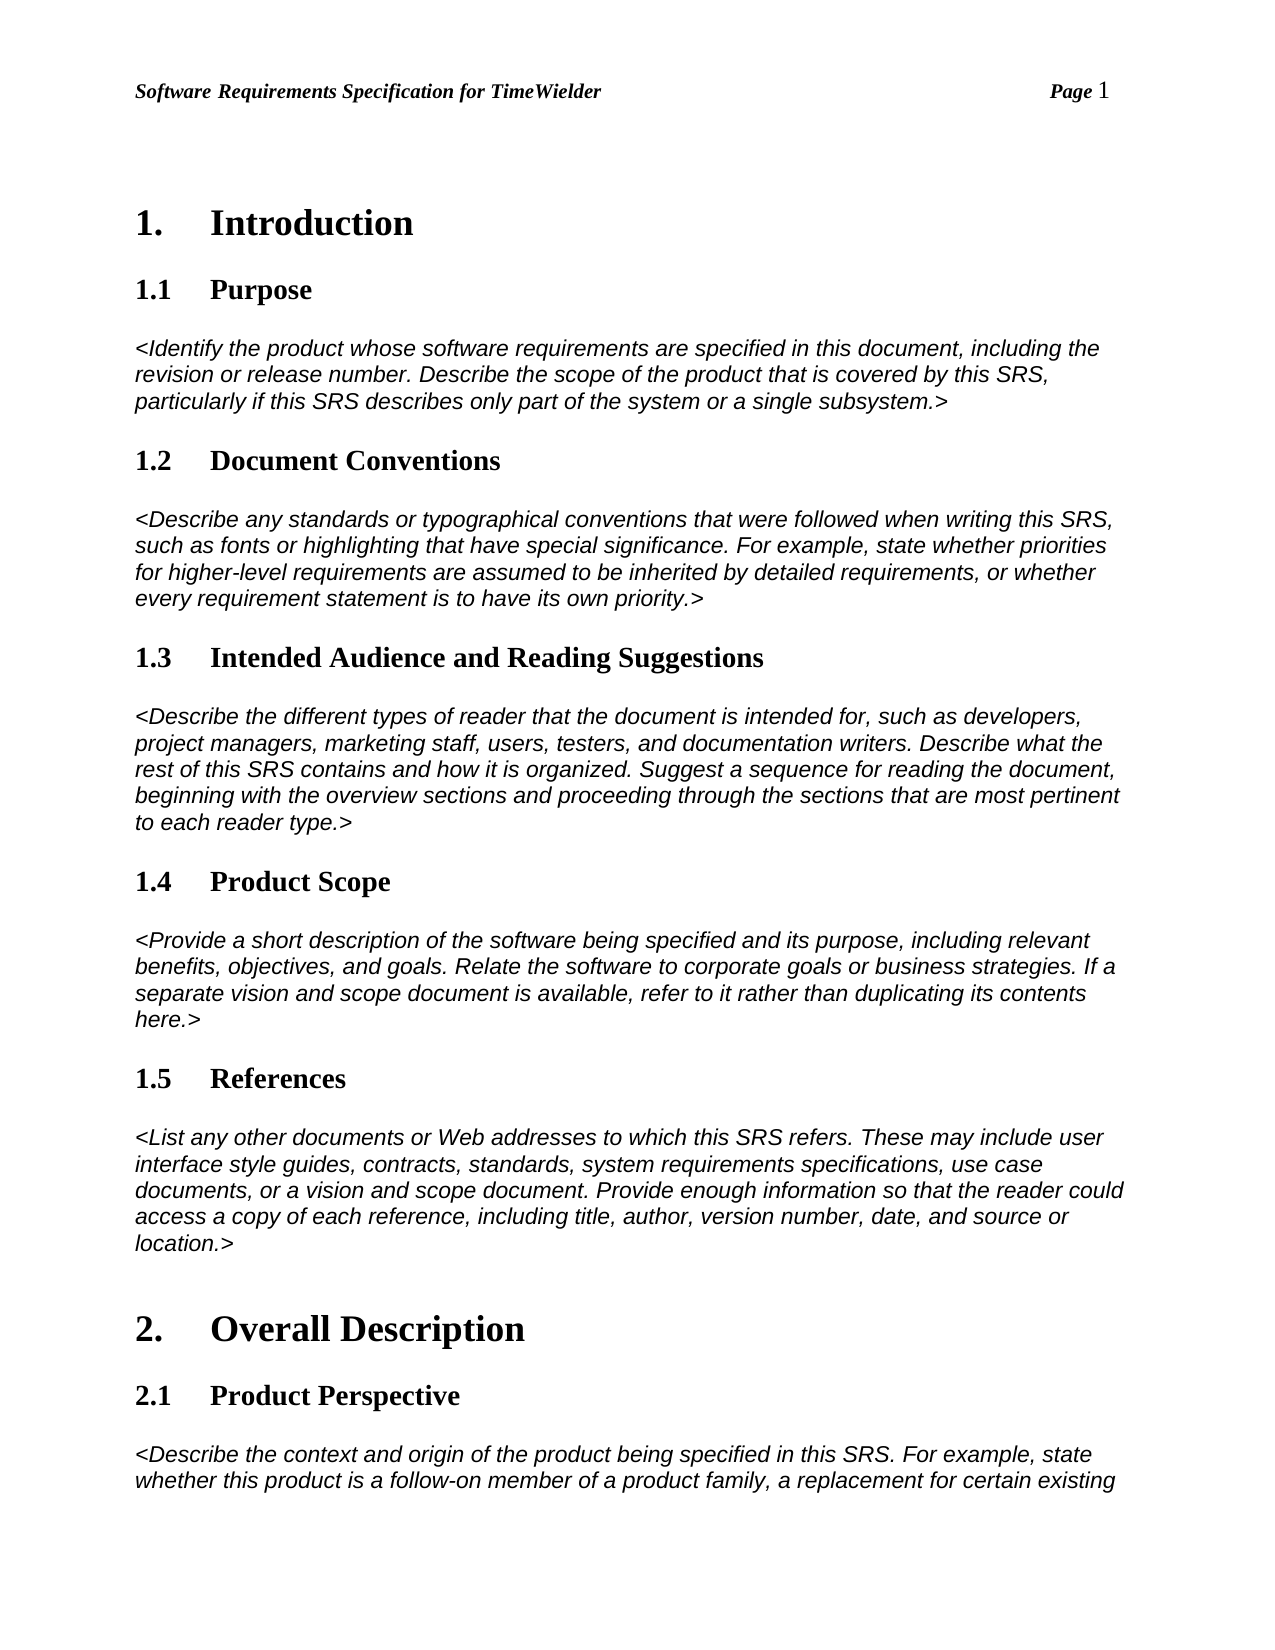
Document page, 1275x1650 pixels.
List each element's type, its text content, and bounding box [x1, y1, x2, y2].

subtitle Intended Audience and Reading Suggestions [135, 641, 1140, 674]
text <List any other documents or Web addresses to which this SRS refers. These may include user interface style guides, contracts, standards, system requirements specifications, use case documents, or a vision and scope document. Provide enough information so that the reader could access a copy of each reference, including title, author, version number, date, and source or location.> [135, 1124, 1140, 1256]
subtitle Product Perspective [135, 1378, 1140, 1412]
subtitle Introduction [135, 200, 1140, 243]
subtitle Purpose [135, 272, 1140, 306]
text <Identify the product whose software requirements are specified in this document, including the revision or release number. Describe the scope of the product that is covered by this SRS, particularly if this SRS describes only part of the system or a single subsystem.> [135, 335, 1140, 414]
subtitle Overall Description [135, 1306, 1140, 1349]
text <Provide a short description of the software being specified and its purpose, including relevant benefits, objectives, and goals. Relate the software to corporate goals or business strategies. If a separate vision and scope document is available, refer to it rather than duplicating its contents here.> [135, 927, 1140, 1032]
text <Describe any standards or typographical conventions that were followed when writing this SRS, such as fonts or highlighting that have special significance. For example, state whether priorities for higher-level requirements are assumed to be inherited by detailed requirements, or whether every requirement statement is to have its own priority.> [135, 506, 1140, 611]
subtitle Product Scope [135, 864, 1140, 898]
subtitle Document Conventions [135, 443, 1140, 477]
subtitle References [135, 1061, 1140, 1095]
text <Describe the different types of reader that the document is intended for, such as developers, project managers, marketing staff, users, testers, and documentation writers. Describe what the rest of this SRS contains and how it is organized. Suggest a sequence for reading the document, beginning with the overview sections and proceeding through the sections that are most pertinent to each reader type.> [135, 703, 1140, 835]
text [135, 1441, 1140, 1494]
